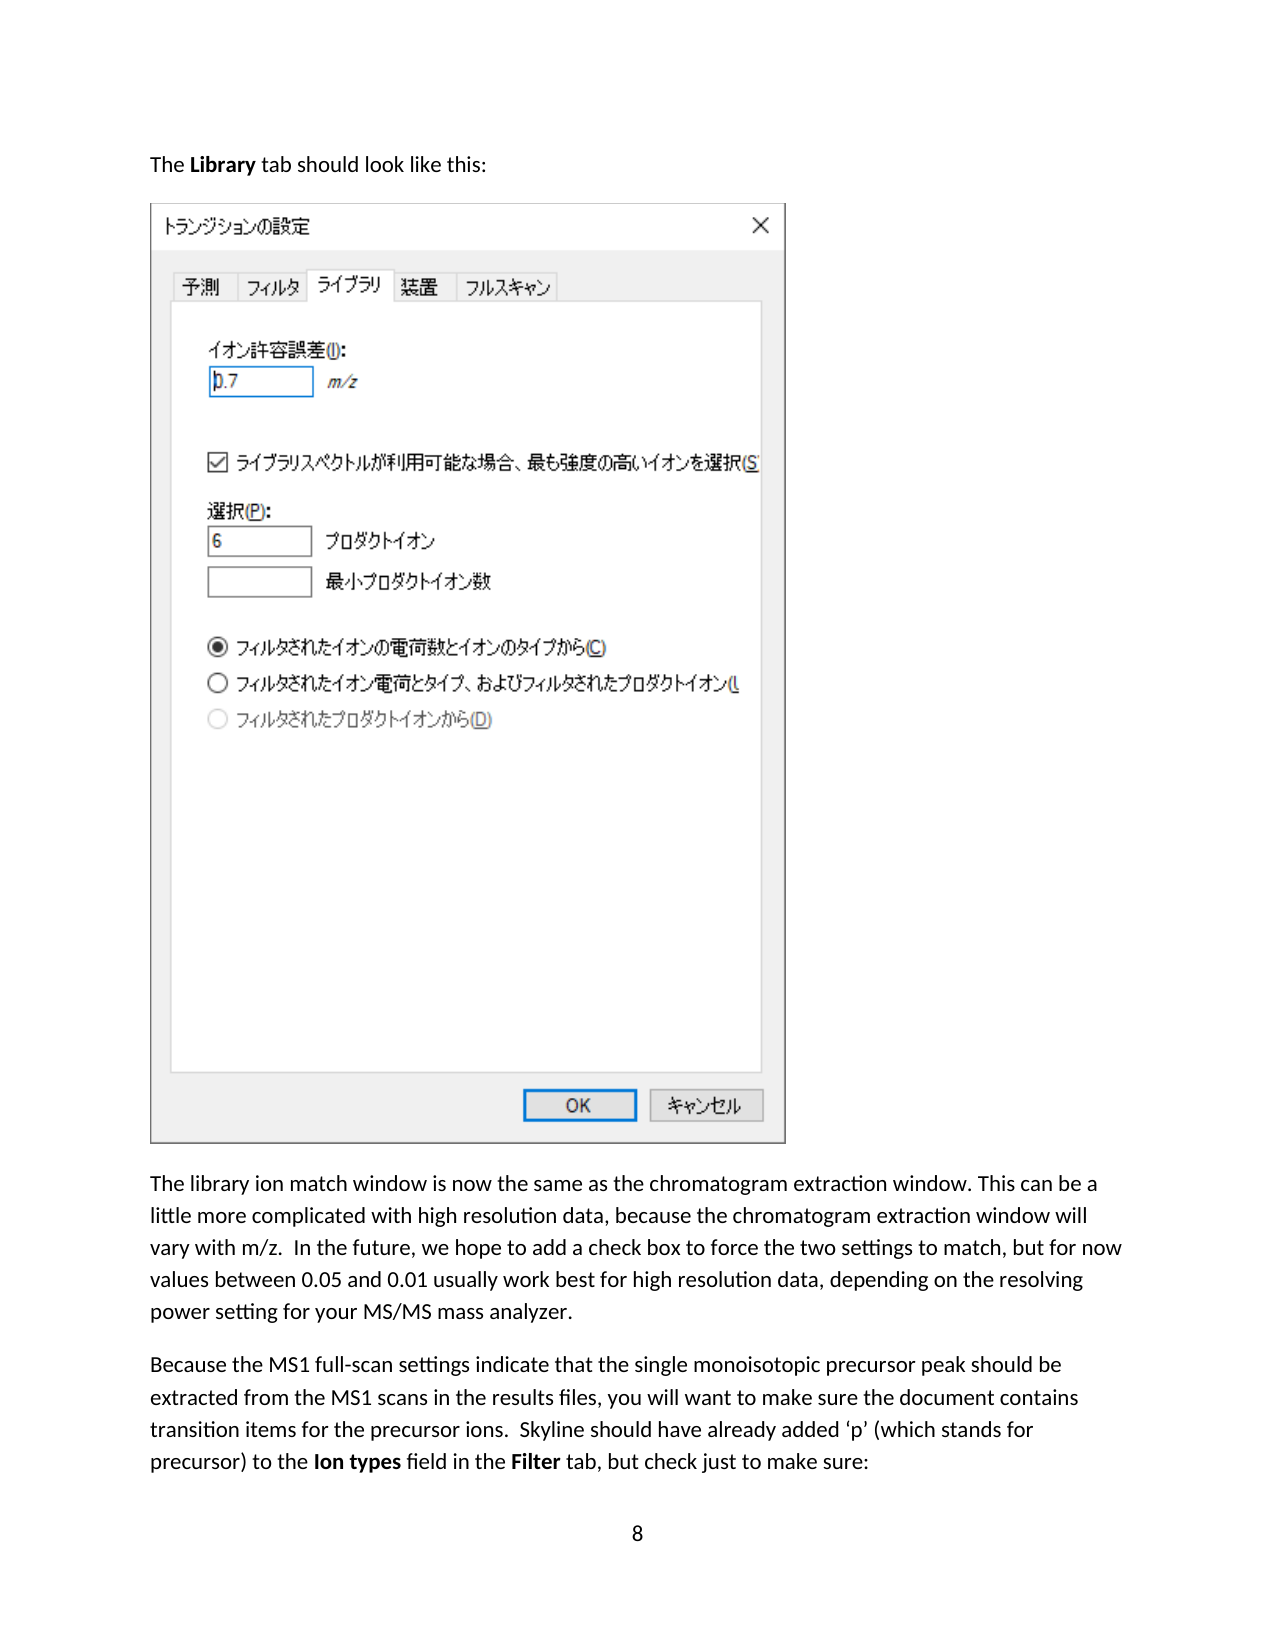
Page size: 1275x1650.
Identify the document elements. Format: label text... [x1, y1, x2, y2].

text The Library tab should look like this: [150, 150, 1125, 178]
picture [150, 203, 786, 1144]
text Because the MS1 full-scan settings indicate that the single monoisotopic precursor peak should be extracted from the MS1 scans in the results files, you will want to make sure the document contains transition items for the precursor ions. Skyline should have already added ‘p’ (which stands for precursor) to the Ion types field in the Filter tab, but check just to make sure: [150, 1350, 1125, 1475]
text The library ion match window is now the same as the chromatogram extraction window. This can be a little more complicated with high resolution data, because the chromatogram extraction window will vary with m/z. In the future, we hope to add a check box to force the two settings to match, but for now values between 0.05 and 0.01 usually work best for high resolution data, depending on the resolving power setting for your MS/MS mass analyzer. [150, 1169, 1125, 1325]
